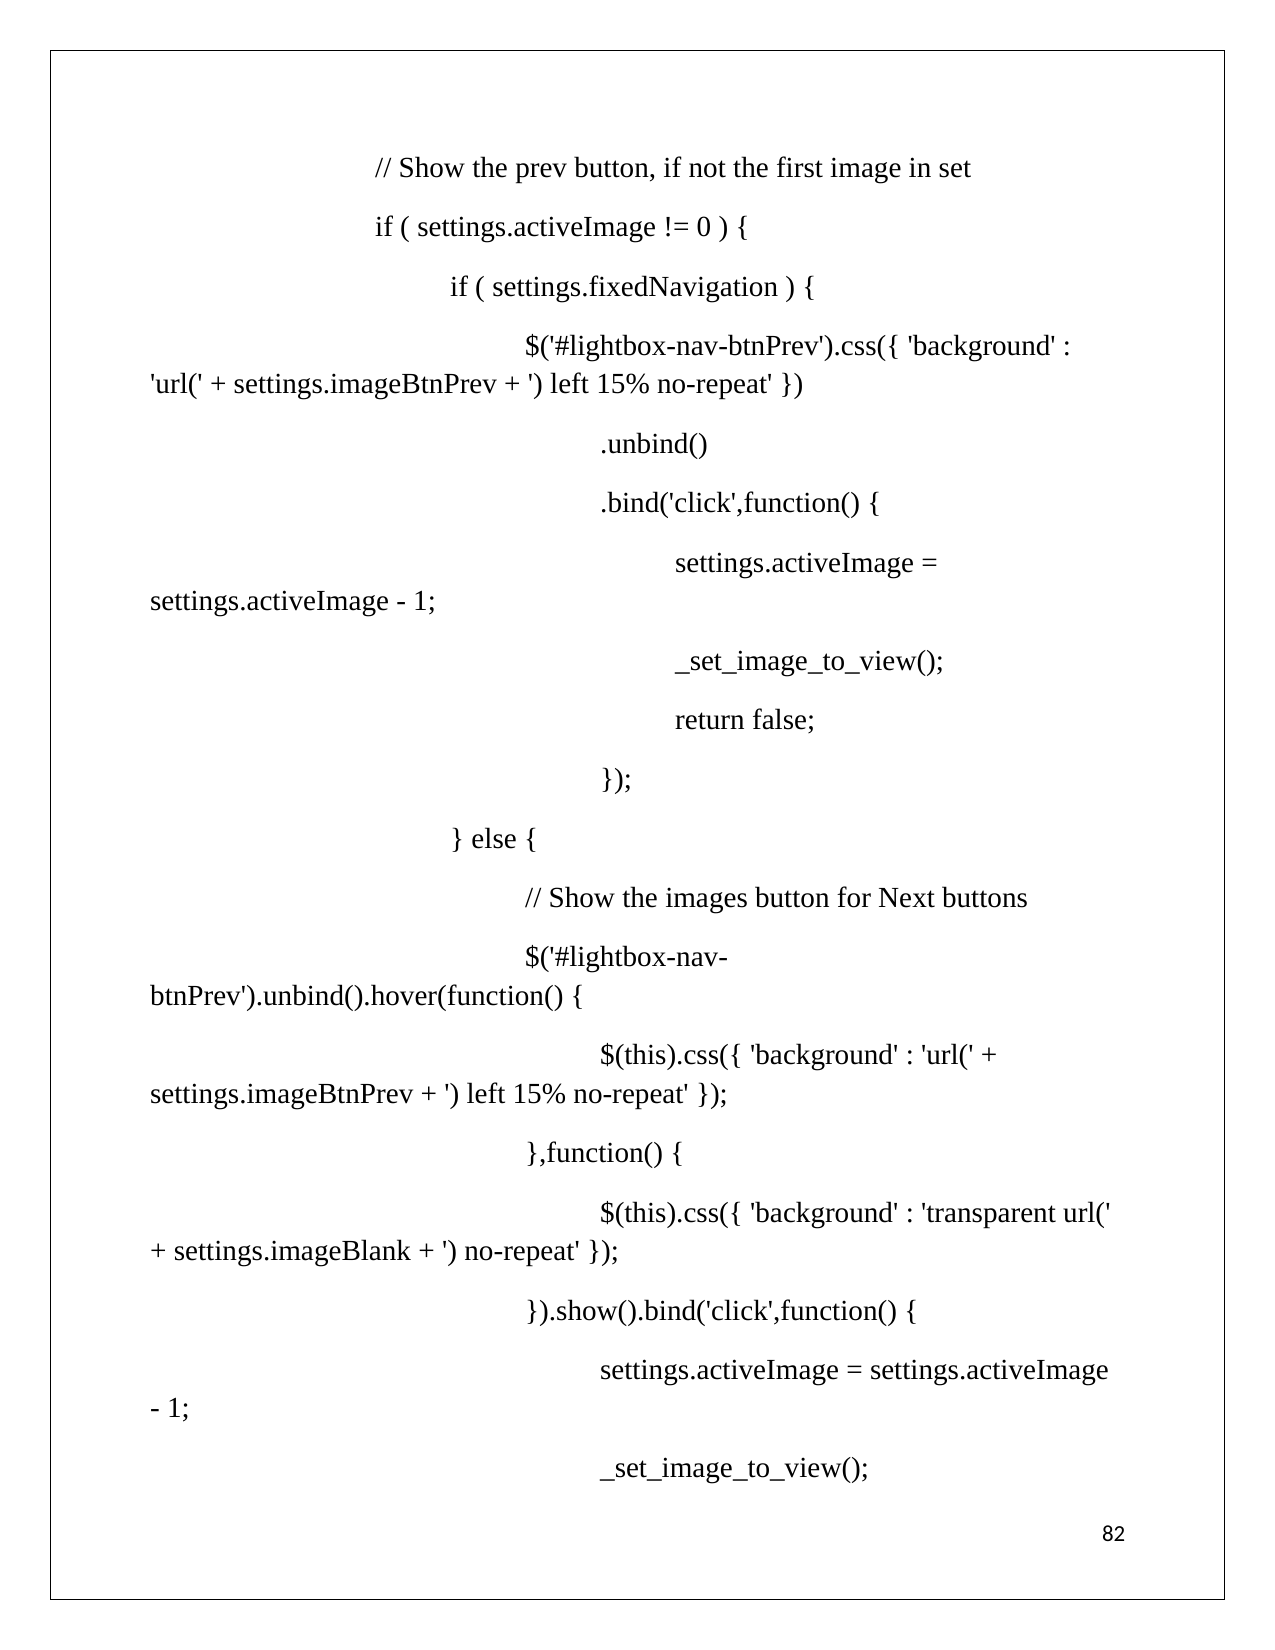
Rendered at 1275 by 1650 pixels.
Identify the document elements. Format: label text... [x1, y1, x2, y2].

text return false; [150, 702, 1125, 736]
text },function() { [150, 1135, 1125, 1169]
text }); [150, 761, 1125, 795]
text $('#lightbox-nav-btnPrev').unbind().hover(function() { [150, 939, 1125, 1012]
text settings.activeImage = settings.activeImage - 1; [150, 1352, 1125, 1424]
text // Show the prev button, if not the first image in set [150, 150, 1125, 183]
text .bind('click',function() { [150, 485, 1125, 519]
text _set_image_to_view(); [150, 643, 1125, 676]
text $(this).css({ 'background' : 'transparent url(' + settings.imageBlank + ') no-repeat' }); [150, 1195, 1125, 1267]
text _set_image_to_view(); [150, 1450, 1125, 1483]
text .unbind() [150, 426, 1125, 459]
text if ( settings.activeImage != 0 ) { [150, 209, 1125, 243]
text $('#lightbox-nav-btnPrev').css({ 'background' : 'url(' + settings.imageBtnPrev + ') left 15% no-repeat' }) [150, 328, 1125, 400]
text }).show().bind('click',function() { [150, 1293, 1125, 1326]
text settings.activeImage = settings.activeImage - 1; [150, 545, 1125, 617]
text if ( settings.fixedNavigation ) { [150, 269, 1125, 302]
text } else { [150, 821, 1125, 854]
text $(this).css({ 'background' : 'url(' + settings.imageBtnPrev + ') left 15% no-repeat' }); [150, 1037, 1125, 1109]
text // Show the images button for Next buttons [150, 880, 1125, 914]
